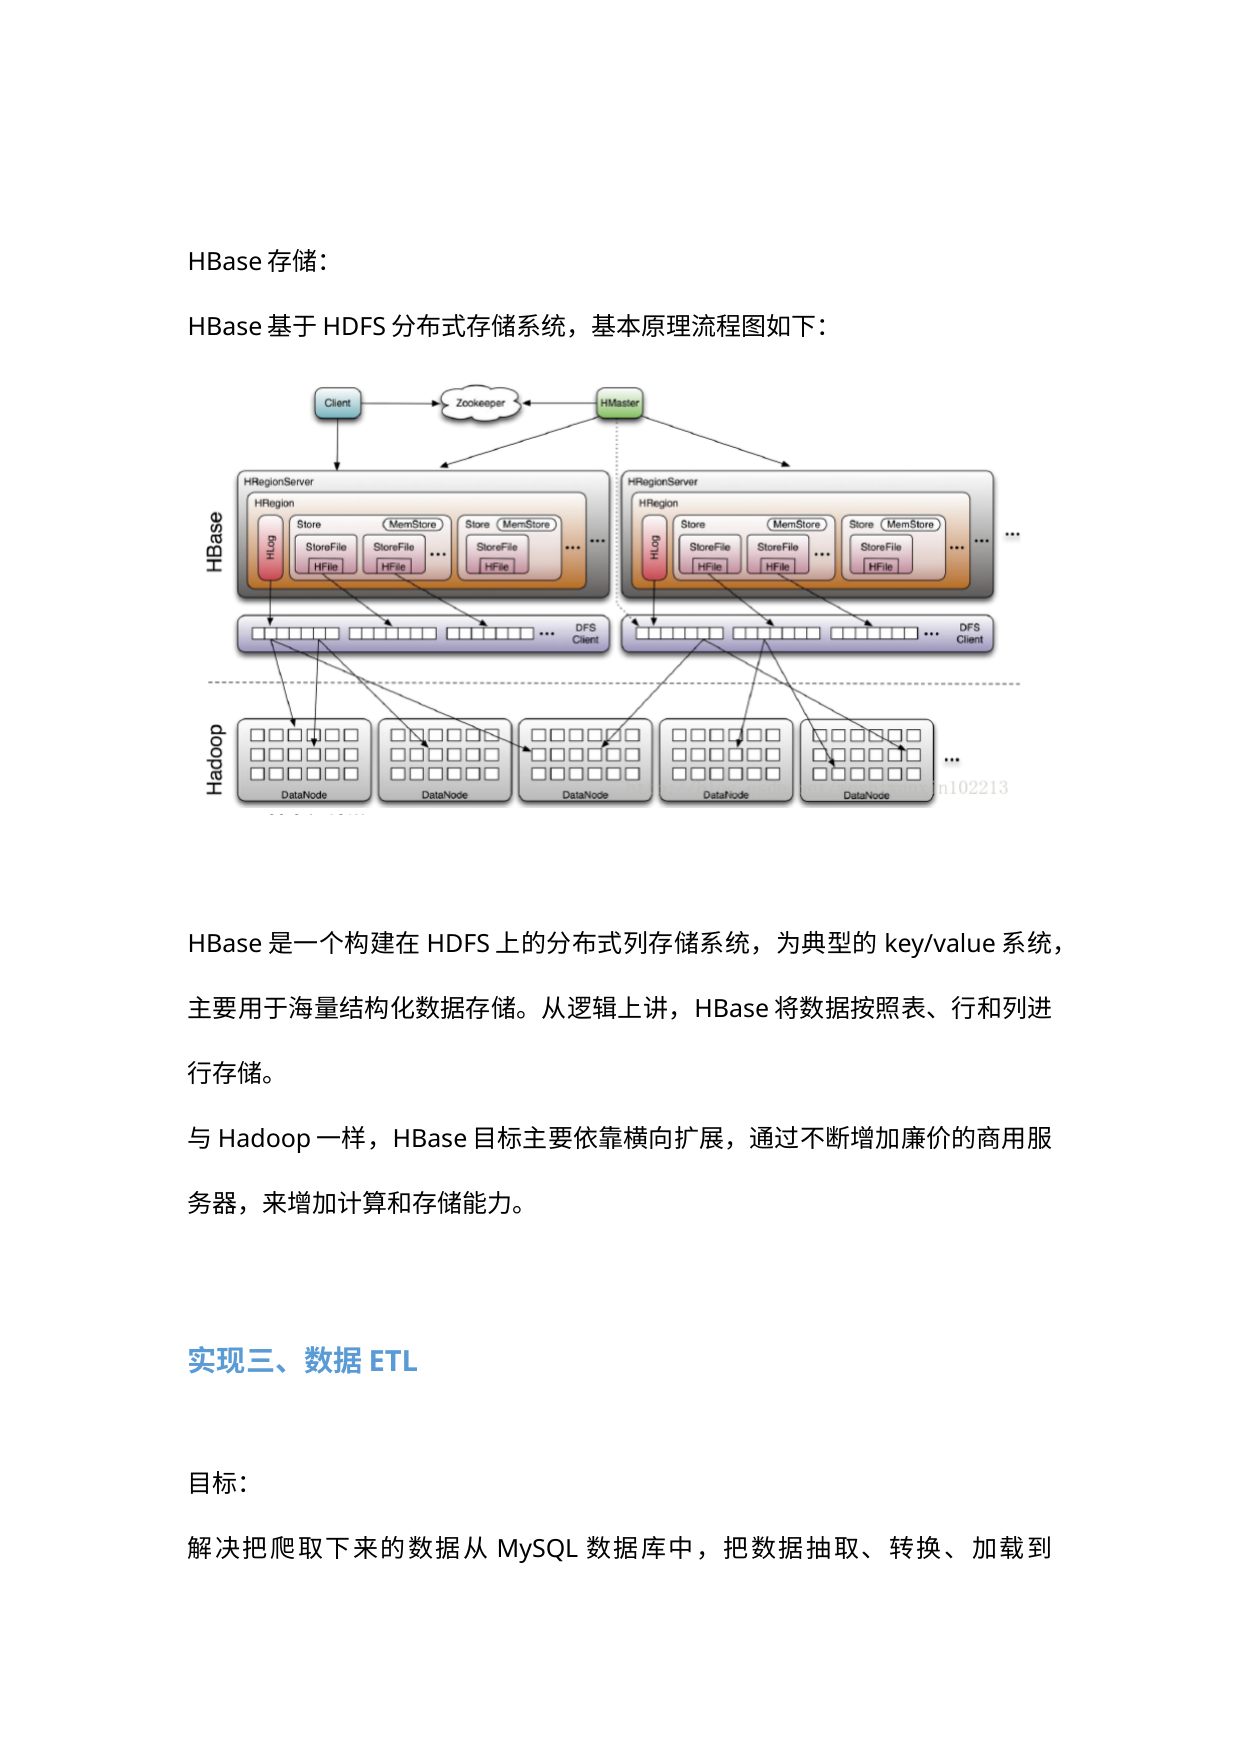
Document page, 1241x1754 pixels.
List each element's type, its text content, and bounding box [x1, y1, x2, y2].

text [187, 1514, 1053, 1579]
text HBase是一个构建在HDFS上的分布式列存储系统，为典型的key/value系统，主要用于海量结构化数据存储。从逻辑上讲，HBase将数据按照表、行和列进行存储。 与Hadoop一样，HBase目标主要依靠横向扩展，通过不断增加廉价的商用服务器，来增加计算和存储能力。 [187, 909, 1053, 1267]
text HBase存储： [187, 227, 1053, 292]
text HBase基于HDFS分布式存储系统，基本原理流程图如下： [187, 292, 1053, 357]
text 目标： [187, 1449, 1053, 1514]
picture [187, 357, 1053, 815]
subtitle 实现三、数据ETL [187, 1327, 1053, 1392]
